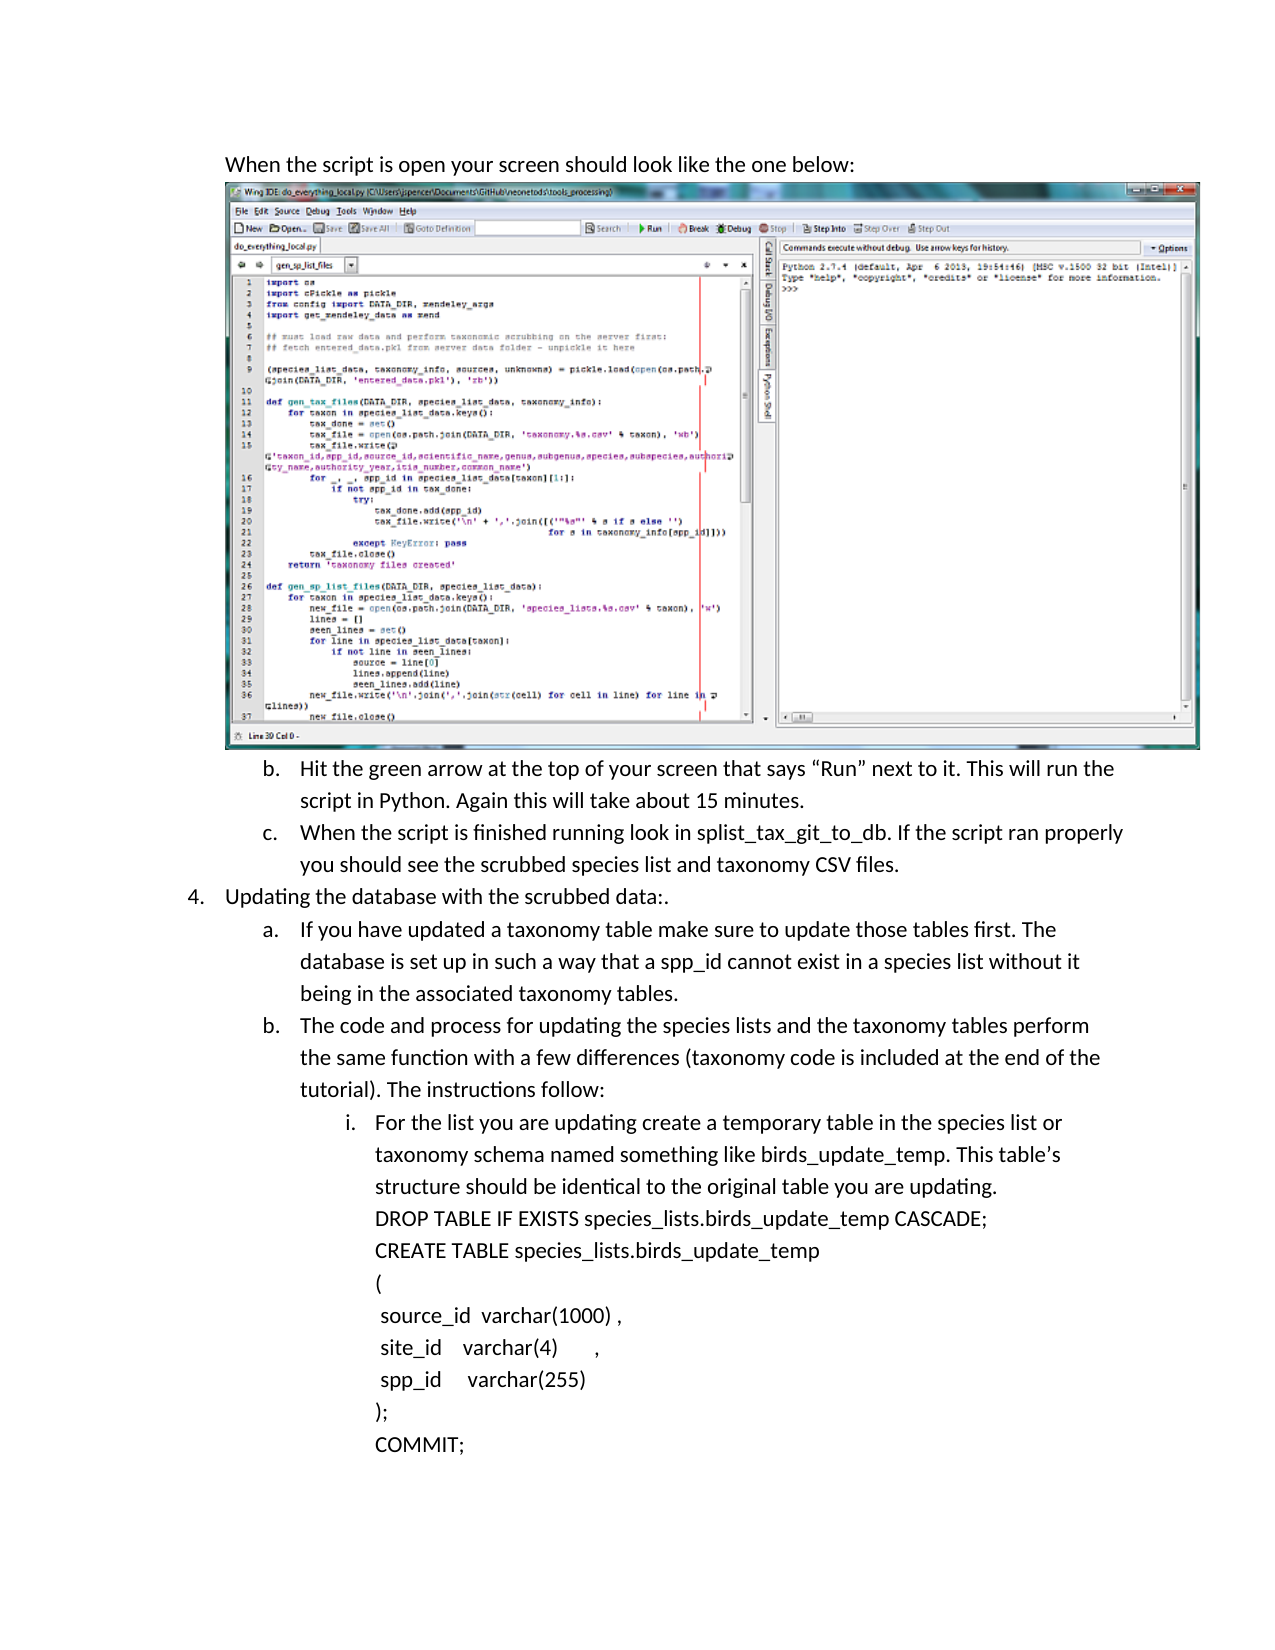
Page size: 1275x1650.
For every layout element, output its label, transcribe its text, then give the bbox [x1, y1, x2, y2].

list The code and process for updating the species lists and the taxonomy tables perform the same function with a few differences (taxonomy code is included at the end of the tutorial). The instructions follow: [262, 1011, 1125, 1104]
picture [225, 182, 1200, 750]
list spp_id varchar(255) [375, 1365, 1125, 1393]
list DROP TABLE IF EXISTS species_lists.birds_update_temp CASCADE; [375, 1204, 1125, 1232]
list ( [375, 1269, 1125, 1297]
list CREATE TABLE species_lists.birds_update_temp [375, 1237, 1125, 1264]
list site_id varchar(4) , [375, 1333, 1125, 1361]
list source_id varchar(1000) , [375, 1301, 1125, 1329]
list Updating the database with the scrubbed data:. [187, 882, 1125, 911]
list Hit the green arrow at the top of your screen that says “Run” next to it. This will run the script in Python. Again this will take about 15 minutes. [262, 754, 1125, 814]
list For the list you are updating create a temporary table in the species list or taxonomy schema named something like birds_update_temp. This table’s structure should be identical to the original table you are updating. [356, 1108, 1125, 1200]
list If you have updated a taxonomy table make sure to update those tables first. The database is set up in such a way that a spp_id cannot exist in a species list without it being in the associated taxonomy tables. [262, 915, 1125, 1007]
list ); [375, 1397, 1125, 1426]
list When the script is open your screen should look like the one below: [225, 150, 1125, 182]
list When the script is finished running look in splist_tax_git_to_db. If the script ran properly you should see the scrubbed species list and taxonomy CSV files. [262, 818, 1125, 878]
list COMMIT; [375, 1430, 1125, 1458]
